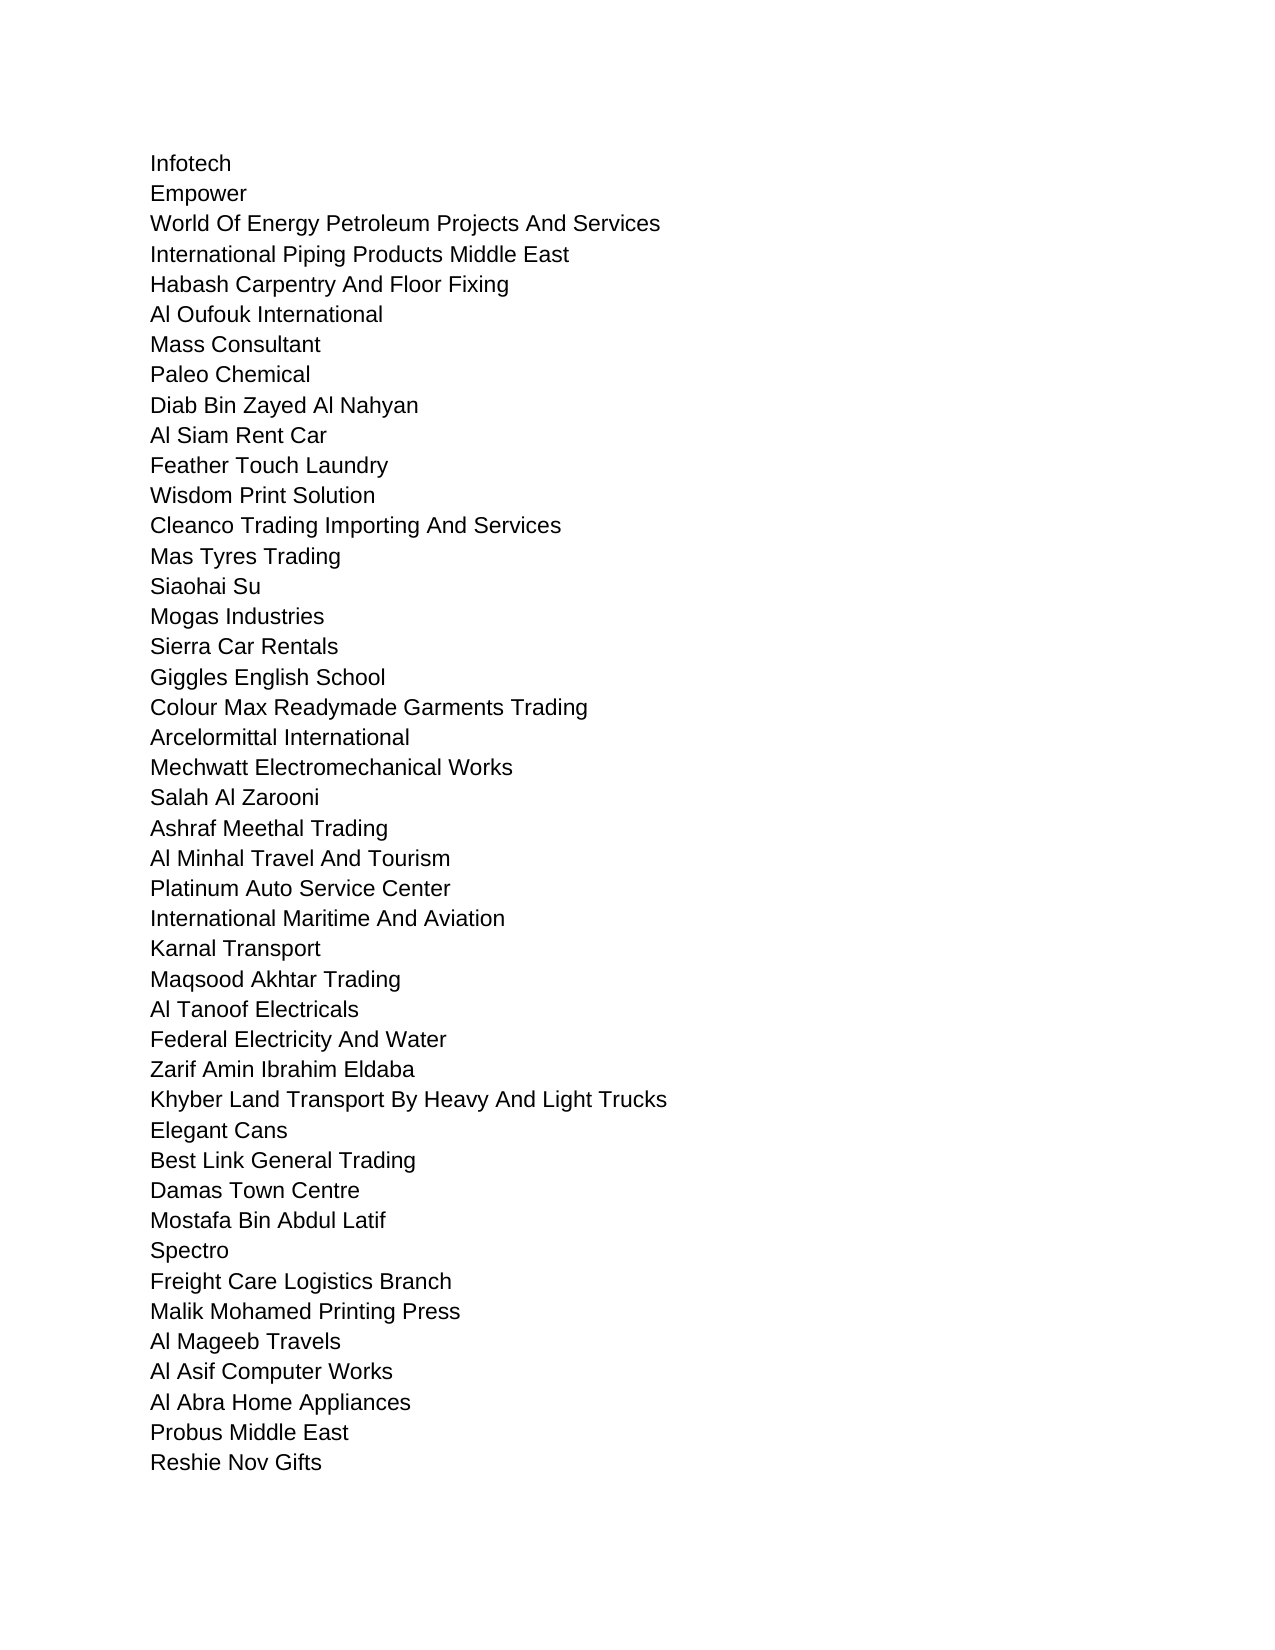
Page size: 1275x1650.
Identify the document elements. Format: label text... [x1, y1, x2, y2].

text Cleanco Trading Importing And Services [150, 512, 1125, 539]
text International Maritime And Aviation [150, 905, 1125, 932]
text Al Tanoof Electricals [150, 996, 1125, 1022]
text Damas Town Centre [150, 1177, 1125, 1203]
text Al Oufouk International [150, 301, 1125, 327]
text Mas Tyres Trading [150, 543, 1125, 569]
text Sierra Car Rentals [150, 633, 1125, 660]
text Probus Middle East [150, 1419, 1125, 1445]
text Feather Touch Laundry [150, 452, 1125, 478]
text Mechwatt Electromechanical Works [150, 754, 1125, 781]
text Al Minhal Travel And Tourism [150, 845, 1125, 871]
text Arcelormittal International [150, 724, 1125, 750]
text Al Siam Rent Car [150, 422, 1125, 448]
text Diab Bin Zayed Al Nahyan [150, 392, 1125, 418]
text Mostafa Bin Abdul Latif [150, 1207, 1125, 1234]
text Al Abra Home Appliances [150, 1388, 1125, 1415]
text Salah Al Zarooni [150, 784, 1125, 811]
text Infotech [150, 150, 1125, 176]
text Ashraf Meethal Trading [150, 814, 1125, 841]
text Elegant Cans [150, 1117, 1125, 1143]
text Siaohai Su [150, 573, 1125, 599]
text Platinum Auto Service Center [150, 875, 1125, 901]
text International Piping Products Middle East [150, 241, 1125, 267]
text Giggles English School [150, 663, 1125, 690]
text Mogas Industries [150, 603, 1125, 629]
text Khyber Land Transport By Heavy And Light Trucks [150, 1086, 1125, 1113]
text Zarif Amin Ibrahim Eldaba [150, 1056, 1125, 1083]
text Mass Consultant [150, 331, 1125, 358]
text Al Asif Computer Works [150, 1358, 1125, 1385]
text Federal Electricity And Water [150, 1026, 1125, 1052]
text Paleo Chemical [150, 361, 1125, 388]
text Al Mageeb Travels [150, 1328, 1125, 1354]
text Freight Care Logistics Branch [150, 1268, 1125, 1294]
text Karnal Transport [150, 935, 1125, 962]
text Maqsood Akhtar Trading [150, 966, 1125, 992]
text World Of Energy Petroleum Projects And Services [150, 210, 1125, 237]
text Empower [150, 180, 1125, 207]
text Habash Carpentry And Floor Fixing [150, 271, 1125, 297]
text Malik Mohamed Printing Press [150, 1298, 1125, 1324]
text Best Link General Trading [150, 1147, 1125, 1173]
text Wisdom Print Solution [150, 482, 1125, 509]
text Reshie Nov Gifts [150, 1449, 1125, 1475]
text Colour Max Readymade Garments Trading [150, 694, 1125, 720]
text Spectro [150, 1237, 1125, 1264]
